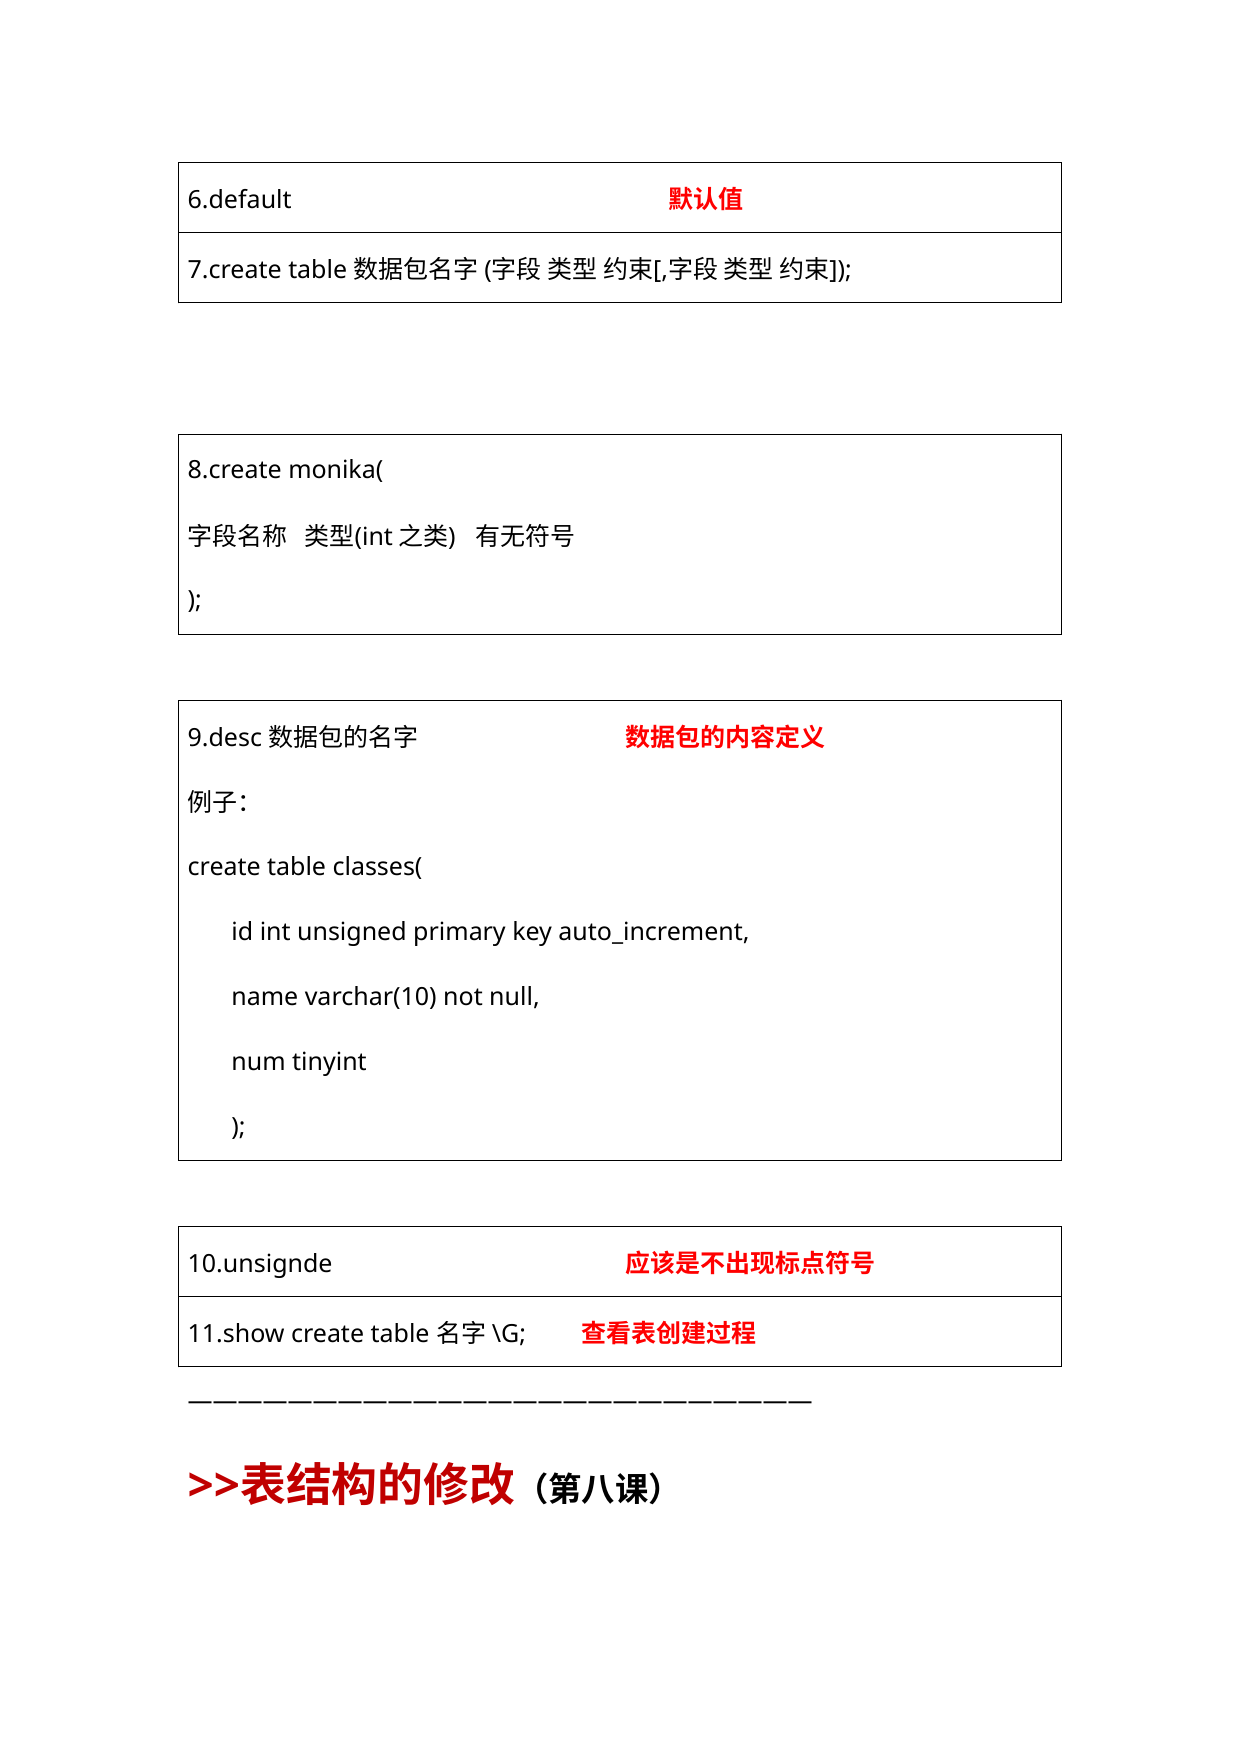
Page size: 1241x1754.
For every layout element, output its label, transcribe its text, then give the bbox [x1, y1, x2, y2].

text 9.desc 数据包的名字 数据包的内容定义 [179, 701, 1061, 768]
text create table classes( [187, 833, 1053, 898]
text 例子： [187, 768, 1053, 833]
text ); [179, 563, 1061, 634]
text >>表结构的修改（第八课） [187, 1432, 1053, 1530]
text 6.default 默认值 [179, 163, 1061, 232]
text 字段名称 类型(int之类) 有无符号 [187, 502, 1053, 563]
text name varchar(10) not null, [187, 963, 1053, 1028]
text id int unsigned primary key auto_increment, [187, 898, 1053, 963]
text num tinyint [187, 1028, 1053, 1090]
text 10.unsignde 应该是不出现标点符号 [179, 1227, 1061, 1296]
text 7.create table 数据包名字 (字段 类型 约束[,字段 类型 约束]); [179, 233, 1061, 302]
text ————————————————————————— [187, 1367, 1053, 1432]
text 11.show create table 名字 \G; 查看表创建过程 [179, 1297, 1061, 1366]
text 8.create monika( [179, 435, 1061, 502]
text ); [179, 1090, 1061, 1160]
